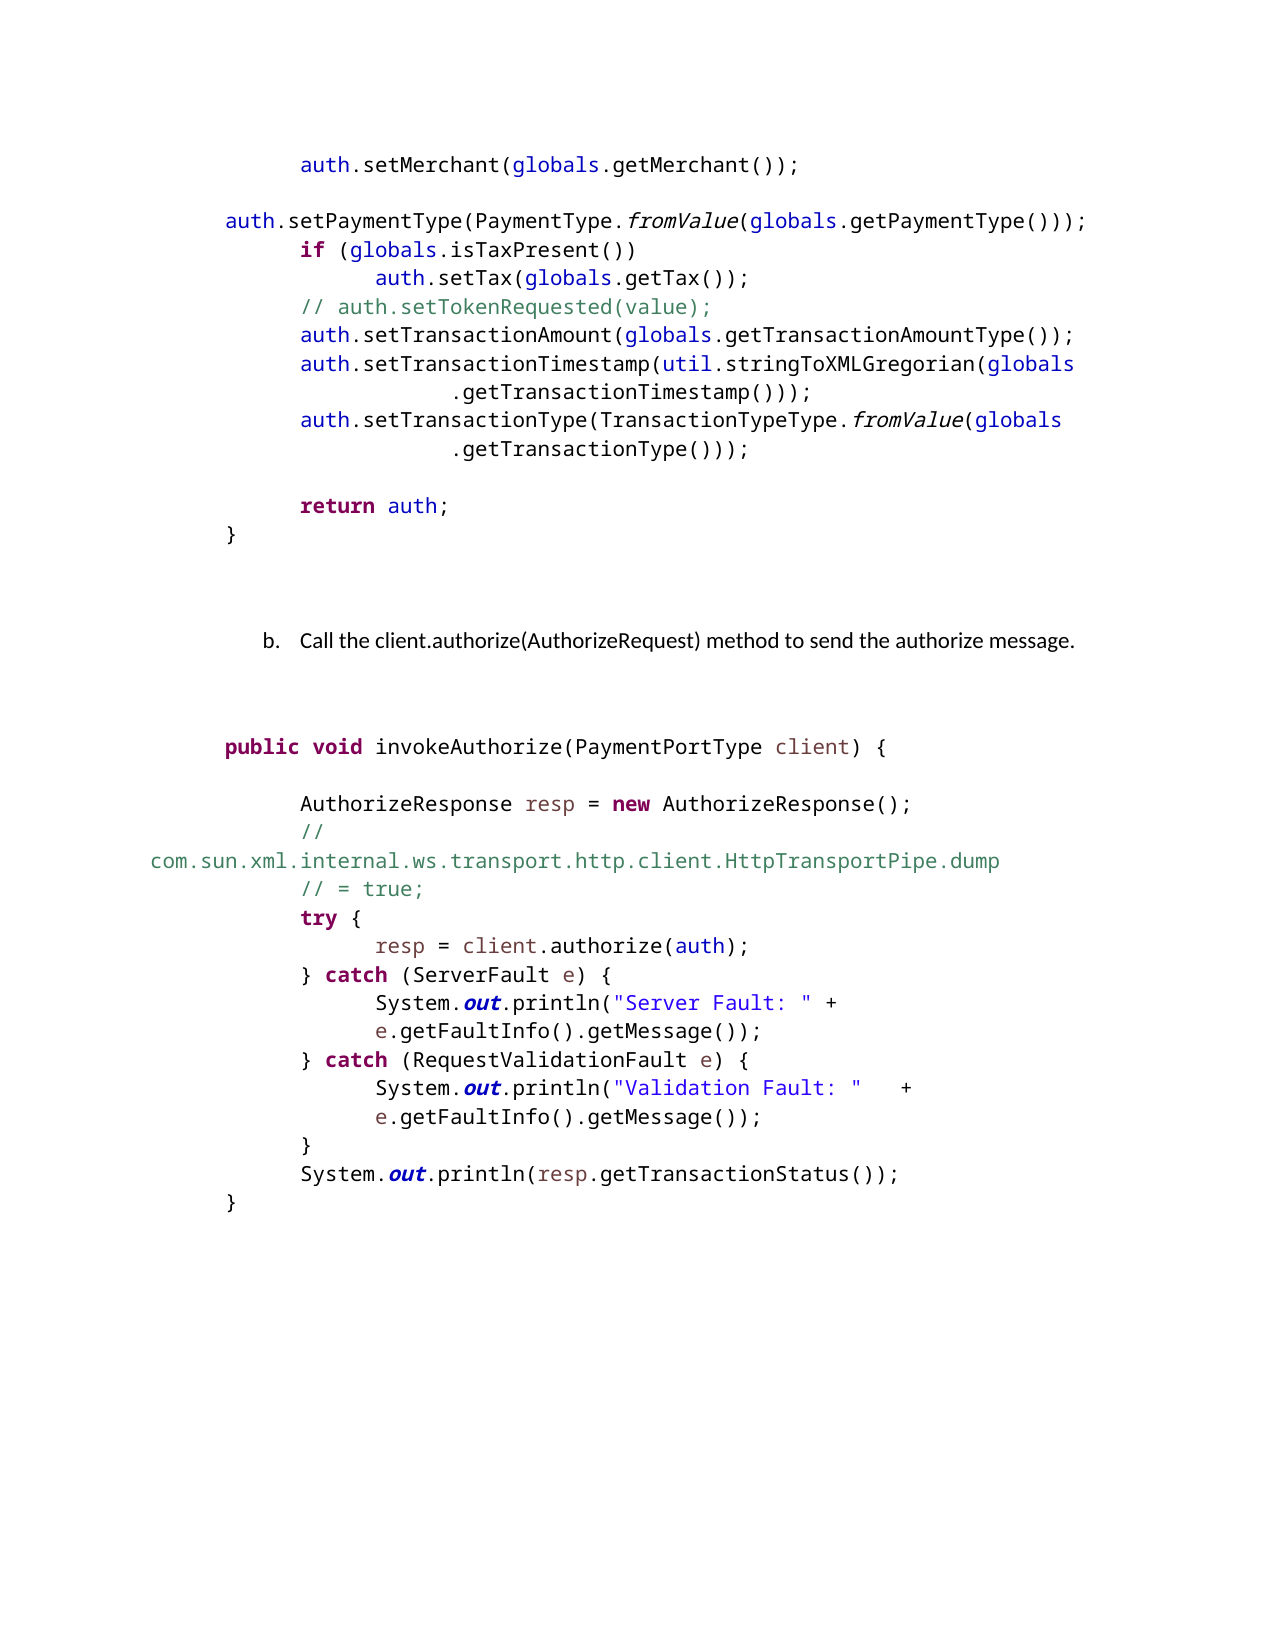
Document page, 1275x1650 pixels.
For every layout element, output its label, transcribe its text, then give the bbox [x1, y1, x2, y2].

text auth.setTax(globals.getTax()); [150, 263, 1125, 292]
text } catch (ServerFault e) { [150, 960, 1125, 988]
text System.out.println("Validation Fault: " + e.getFaultInfo().getMessage()); [375, 1073, 1125, 1130]
text auth.setTransactionTimestamp(util.stringToXMLGregorian(globals [150, 349, 1125, 377]
text auth.setPaymentType(PaymentType.fromValue(globals.getPaymentType())); [150, 178, 1125, 235]
text } catch (RequestValidationFault e) { [150, 1045, 1125, 1073]
text try { [150, 903, 1125, 931]
text auth.setMerchant(globals.getMerchant()); [150, 150, 1125, 178]
text resp = client.authorize(auth); [150, 931, 1125, 960]
text .getTransactionTimestamp())); [150, 377, 1125, 406]
text return auth; [150, 491, 1125, 519]
text } [150, 519, 1125, 548]
text public void invokeAuthorize(PaymentPortType client) { [150, 732, 1125, 761]
text .getTransactionType())); [150, 434, 1125, 462]
text if (globals.isTaxPresent()) [150, 235, 1125, 263]
text // com.sun.xml.internal.ws.transport.http.client.HttpTransportPipe.dump [150, 817, 1125, 874]
text AuthorizeResponse resp = new AuthorizeResponse(); [150, 789, 1125, 817]
text // = true; [150, 874, 1125, 903]
text // auth.setTokenRequested(value); [150, 292, 1125, 320]
text } [150, 1130, 1125, 1159]
text auth.setTransactionAmount(globals.getTransactionAmountType()); [150, 320, 1125, 349]
text } [150, 1187, 1125, 1216]
text System.out.println("Server Fault: " + e.getFaultInfo().getMessage()); [375, 988, 1125, 1045]
text System.out.println(resp.getTransactionStatus()); [150, 1159, 1125, 1187]
list Call the client.authorize(AuthorizeRequest) method to send the authorize message. [262, 626, 1125, 654]
text auth.setTransactionType(TransactionTypeType.fromValue(globals [150, 406, 1125, 434]
